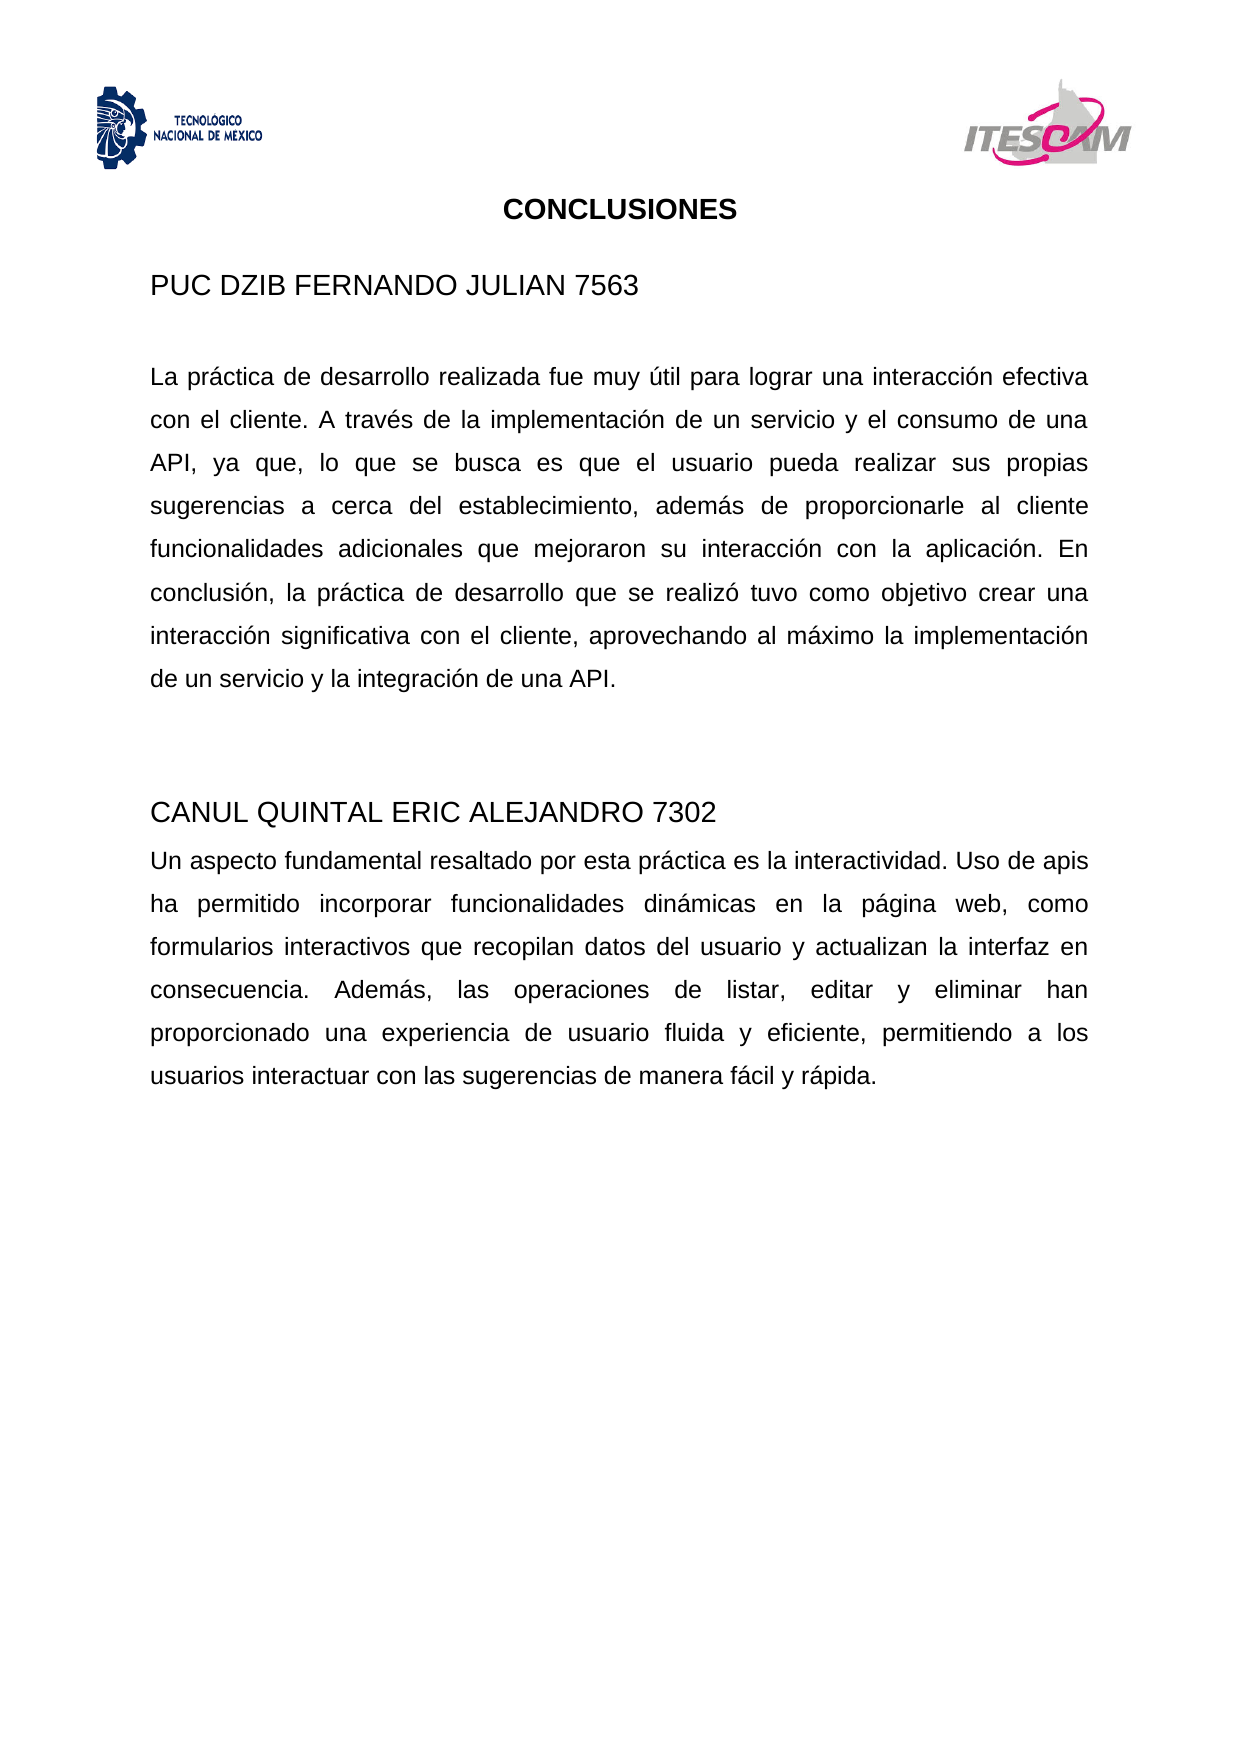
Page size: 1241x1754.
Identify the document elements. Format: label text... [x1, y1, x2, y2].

text Un aspecto fundamental resaltado por esta práctica es la interactividad. Uso de apis ha permitido incorporar funcionalidades dinámicas en la página web, como formularios interactivos que recopilan datos del usuario y actualizan la interfaz en consecuencia. Además, las operaciones de listar, editar y eliminar han proporcionado una experiencia de usuario fluida y eficiente, permitiendo a los usuarios interactuar con las sugerencias de manera fácil y rápida. [150, 846, 1090, 1090]
subtitle CANUL QUINTAL ERIC ALEJANDRO 7302 [150, 795, 1090, 828]
subtitle CONCLUSIONES [150, 192, 1090, 225]
picture [96, 75, 264, 188]
subtitle PUC DZIB FERNANDO JULIAN 7563 [150, 268, 1090, 301]
text La práctica de desarrollo realizada fue muy útil para lograr una interacción efectiva con el cliente. A través de la implementación de un servicio y el consumo de una API, ya que, lo que se busca es que el usuario pueda realizar sus propias sugerencias a cerca del establecimiento, además de proporcionarle al cliente funcionalidades adicionales que mejoraron su interacción con la aplicación. En conclusión, la práctica de desarrollo que se realizó tuvo como objetivo crear una interacción significativa con el cliente, aprovechando al máximo la implementación de un servicio y la integración de una API. [150, 362, 1090, 692]
picture [961, 75, 1136, 169]
